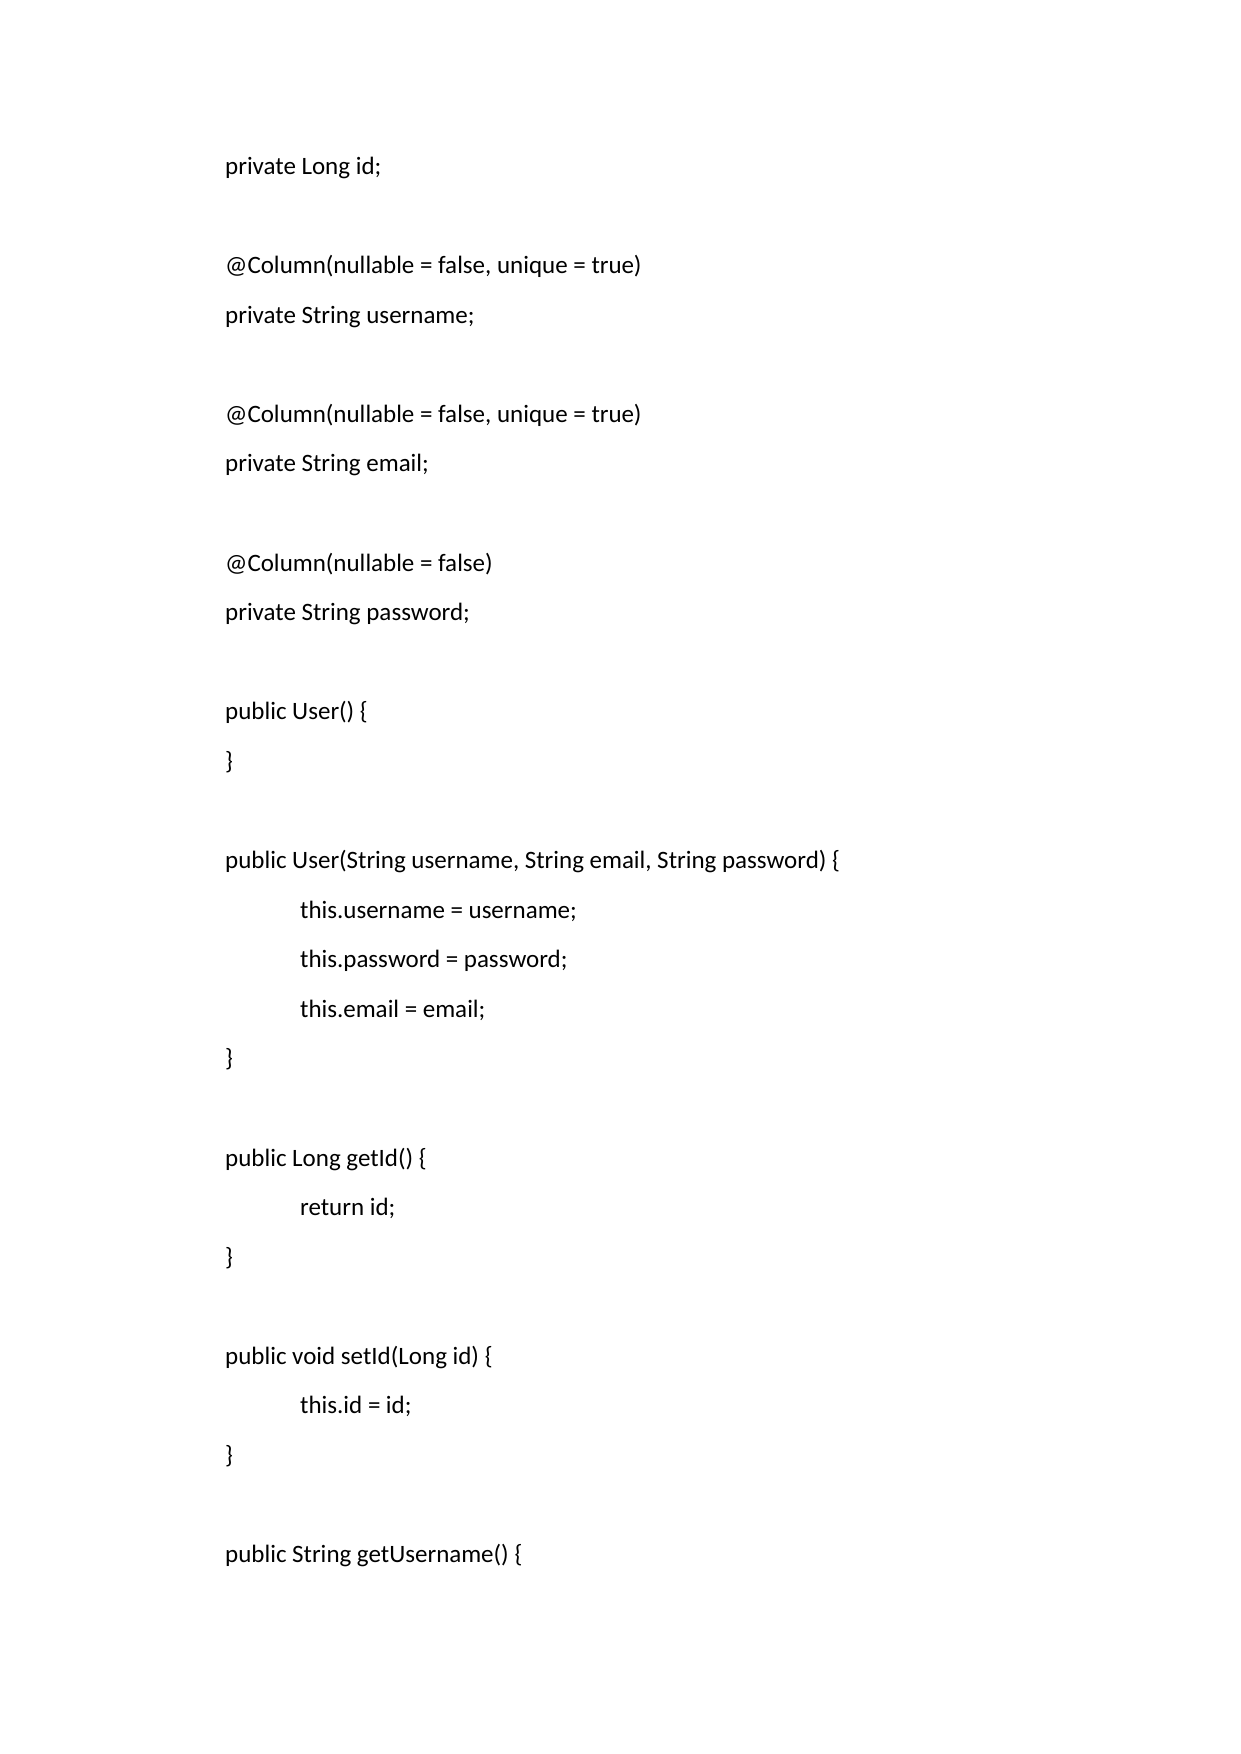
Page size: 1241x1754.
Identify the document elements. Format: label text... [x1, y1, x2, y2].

text public Long getId() { [150, 1142, 1090, 1172]
text @Column(nullable = false, unique = true) [150, 398, 1090, 428]
text @Column(nullable = false) [150, 547, 1090, 577]
text private Long id; [150, 150, 1090, 181]
text private String email; [150, 447, 1090, 478]
text private String password; [150, 596, 1090, 627]
text @Column(nullable = false, unique = true) [150, 249, 1090, 280]
text this.email = email; [150, 993, 1090, 1023]
text } [150, 1042, 1090, 1073]
text return id; [150, 1191, 1090, 1222]
text private String username; [150, 299, 1090, 329]
text } [150, 745, 1090, 776]
text this.id = id; [150, 1389, 1090, 1420]
text public void setId(Long id) { [150, 1340, 1090, 1371]
text public String getUsername() { [150, 1538, 1090, 1569]
text } [150, 1439, 1090, 1470]
text public User() { [150, 695, 1090, 726]
text this.password = password; [150, 943, 1090, 974]
text public User(String username, String email, String password) { [150, 844, 1090, 875]
text } [150, 1241, 1090, 1271]
text this.username = username; [150, 894, 1090, 924]
